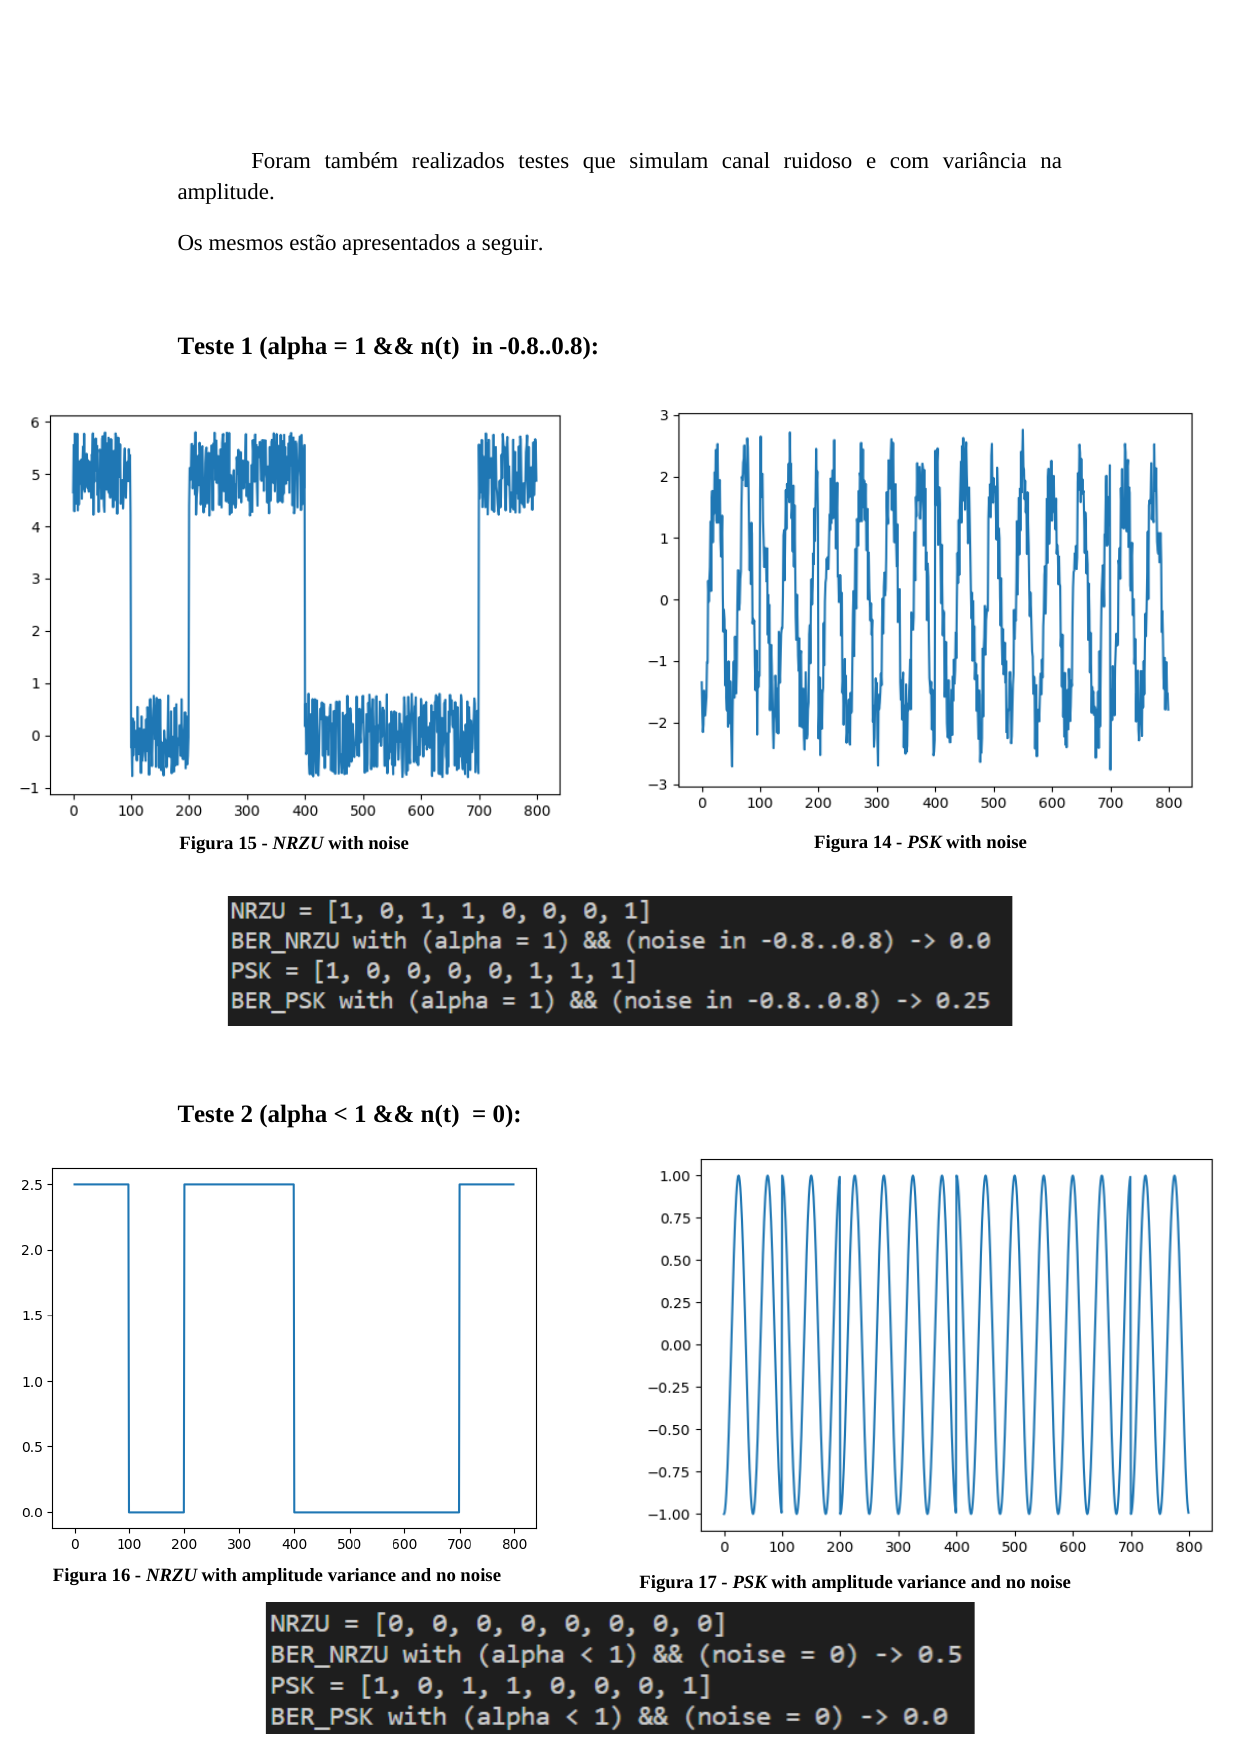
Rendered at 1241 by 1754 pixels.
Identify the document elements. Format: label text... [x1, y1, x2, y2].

text Teste 1 (alpha = 1 && n(t) in -0.8..0.8): [177, 331, 1063, 360]
picture [636, 400, 1205, 822]
picture [639, 1155, 1222, 1563]
picture [265, 1602, 975, 1734]
text Foram também realizados testes que simulam canal ruidoso e com variância na amplitude. [177, 148, 1063, 204]
picture [6, 1155, 548, 1556]
picture [12, 400, 576, 824]
text Os mesmos estão apresentados a seguir. [177, 229, 1063, 255]
text Teste 2 (alpha < 1 && n(t) = 0): [177, 1099, 1063, 1128]
picture [227, 896, 1013, 1026]
